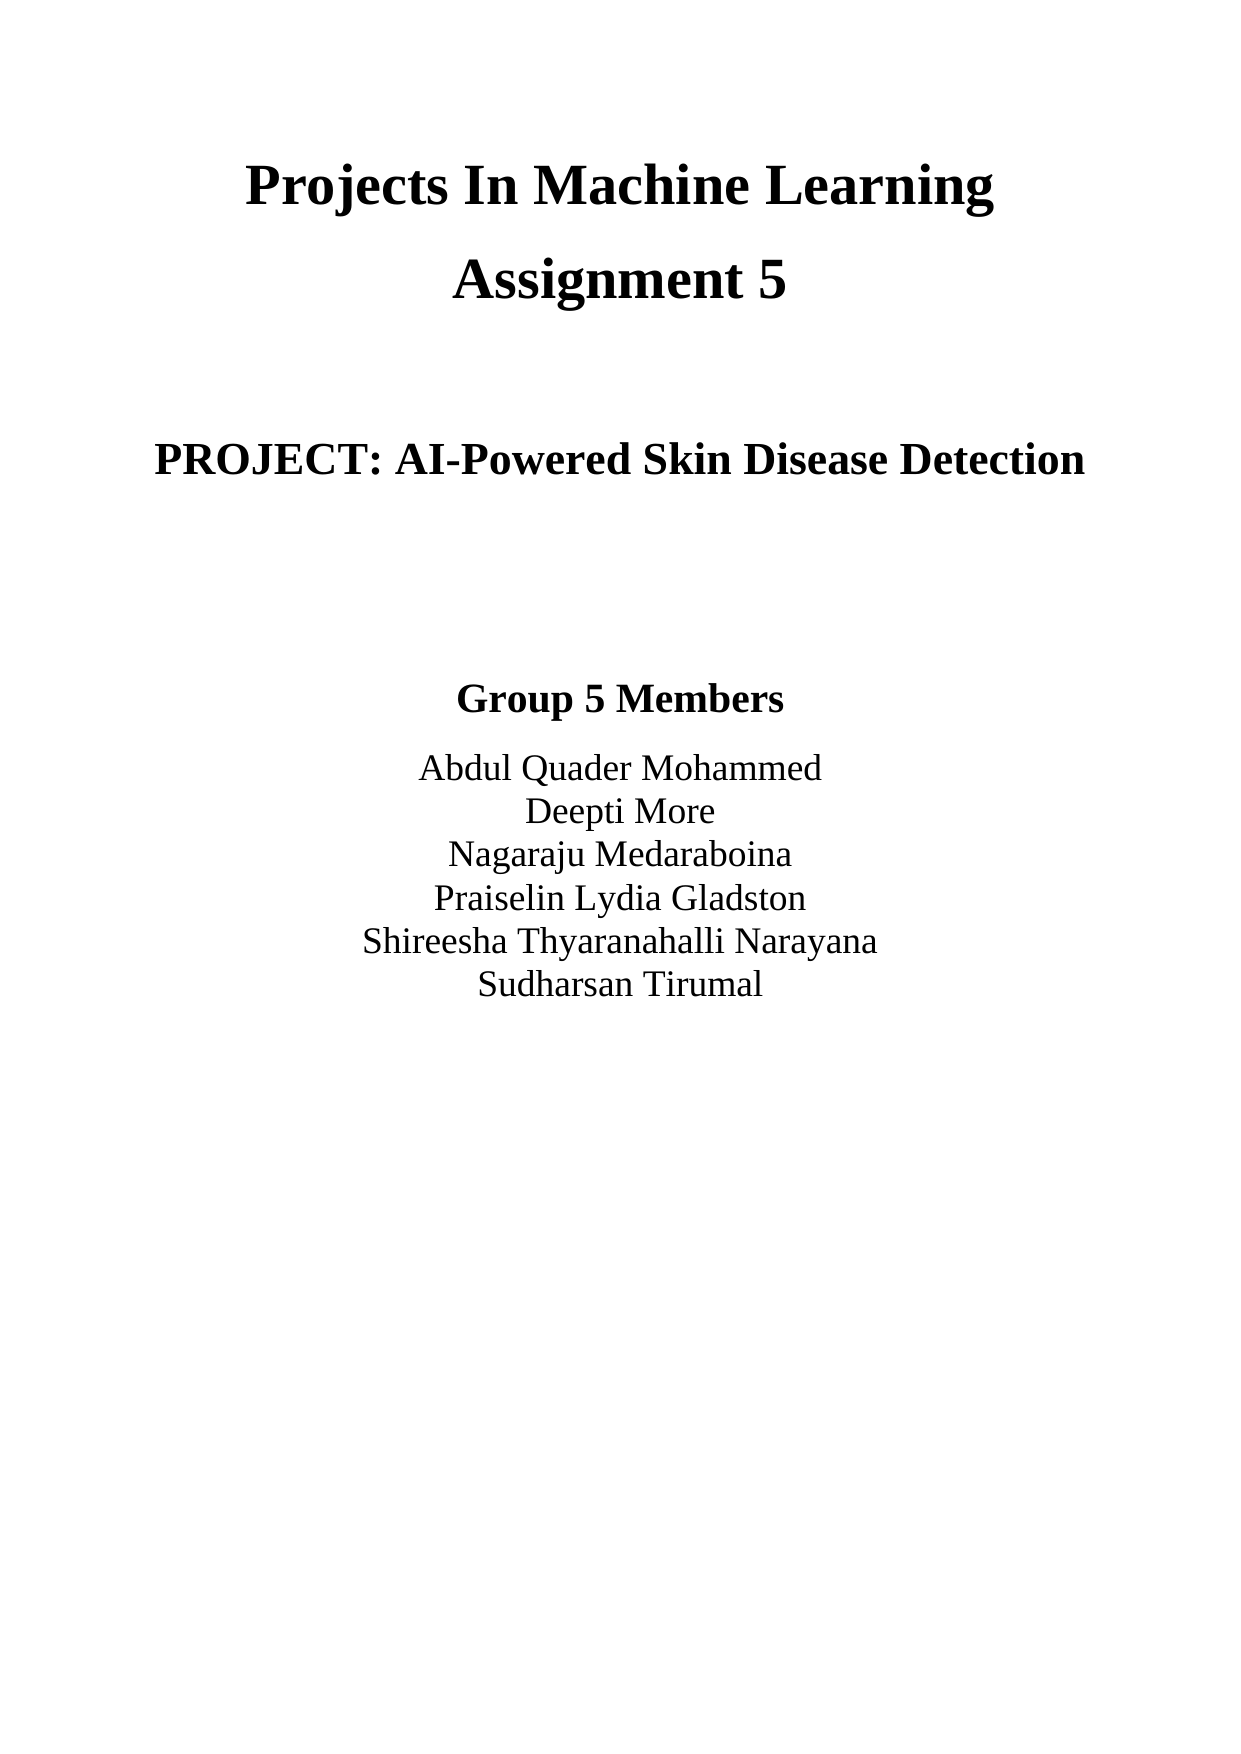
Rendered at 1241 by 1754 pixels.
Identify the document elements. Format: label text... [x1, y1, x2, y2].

text Projects In Machine Learning [150, 150, 1090, 217]
text PROJECT: AI-Powered Skin Disease Detection [150, 431, 1090, 484]
text Abdul Quader Mohammed [150, 746, 1090, 789]
text Assignment 5 [150, 244, 1090, 311]
text Sudharsan Tirumal [150, 961, 1090, 1004]
text Nagaraju Medaraboina [150, 832, 1090, 875]
text Deepti More [150, 789, 1090, 832]
text Group 5 Members [150, 674, 1090, 722]
text Shireesha Thyaranahalli Narayana [150, 918, 1090, 961]
text Praiselin Lydia Gladston [150, 875, 1090, 918]
